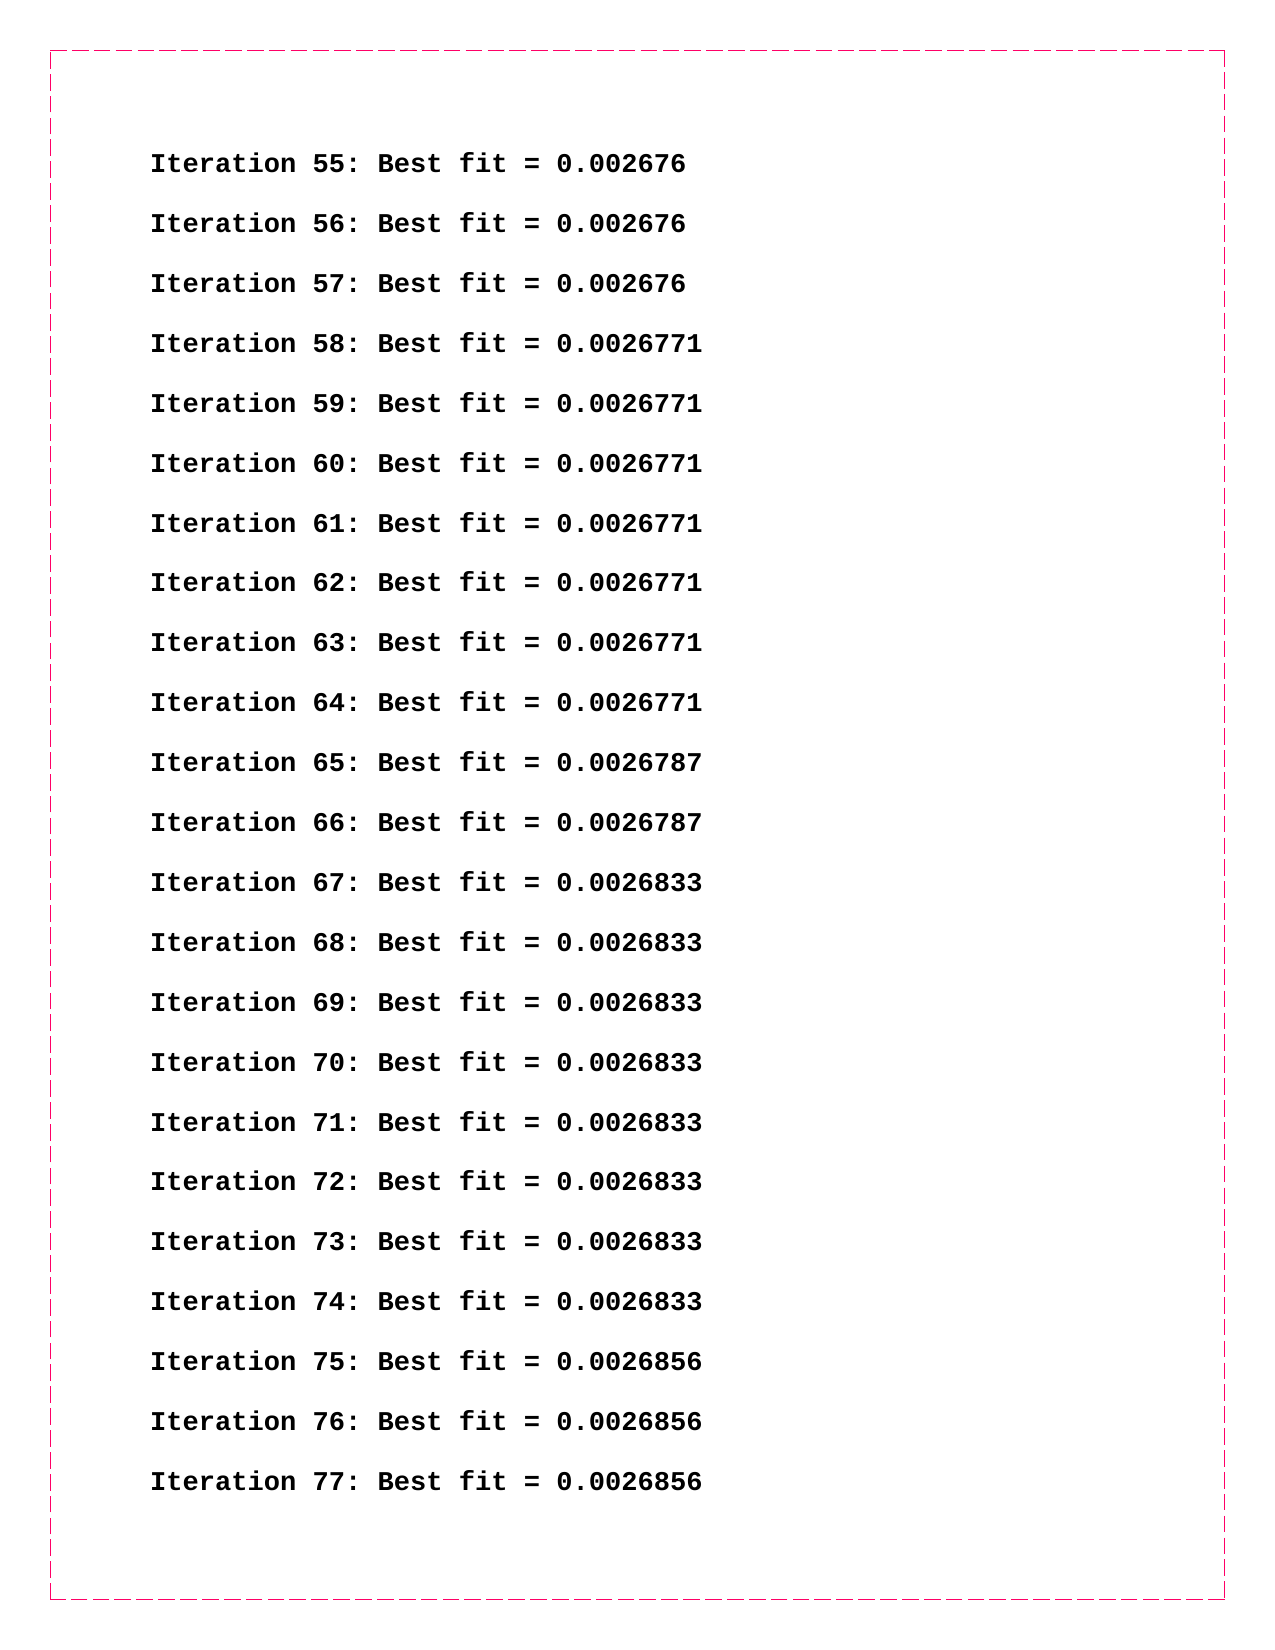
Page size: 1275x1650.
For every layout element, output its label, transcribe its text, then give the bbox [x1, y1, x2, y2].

text Iteration 70: Best fit = 0.0026833 [150, 1048, 1125, 1079]
text Iteration 61: Best fit = 0.0026771 [150, 509, 1125, 540]
text Iteration 67: Best fit = 0.0026833 [150, 869, 1125, 899]
text Iteration 77: Best fit = 0.0026856 [150, 1468, 1125, 1498]
text Iteration 64: Best fit = 0.0026771 [150, 689, 1125, 720]
text Iteration 72: Best fit = 0.0026833 [150, 1168, 1125, 1199]
text Iteration 60: Best fit = 0.0026771 [150, 449, 1125, 480]
text Iteration 76: Best fit = 0.0026856 [150, 1408, 1125, 1438]
text Iteration 55: Best fit = 0.002676 [150, 150, 1125, 181]
text Iteration 58: Best fit = 0.0026771 [150, 330, 1125, 360]
text Iteration 68: Best fit = 0.0026833 [150, 929, 1125, 959]
text Iteration 56: Best fit = 0.002676 [150, 210, 1125, 241]
text Iteration 71: Best fit = 0.0026833 [150, 1108, 1125, 1139]
text Iteration 69: Best fit = 0.0026833 [150, 988, 1125, 1019]
text Iteration 63: Best fit = 0.0026771 [150, 629, 1125, 660]
text Iteration 73: Best fit = 0.0026833 [150, 1228, 1125, 1259]
text Iteration 75: Best fit = 0.0026856 [150, 1348, 1125, 1379]
text Iteration 62: Best fit = 0.0026771 [150, 569, 1125, 600]
text Iteration 65: Best fit = 0.0026787 [150, 749, 1125, 780]
text Iteration 74: Best fit = 0.0026833 [150, 1288, 1125, 1319]
text Iteration 57: Best fit = 0.002676 [150, 270, 1125, 301]
text Iteration 59: Best fit = 0.0026771 [150, 389, 1125, 420]
text Iteration 66: Best fit = 0.0026787 [150, 809, 1125, 839]
